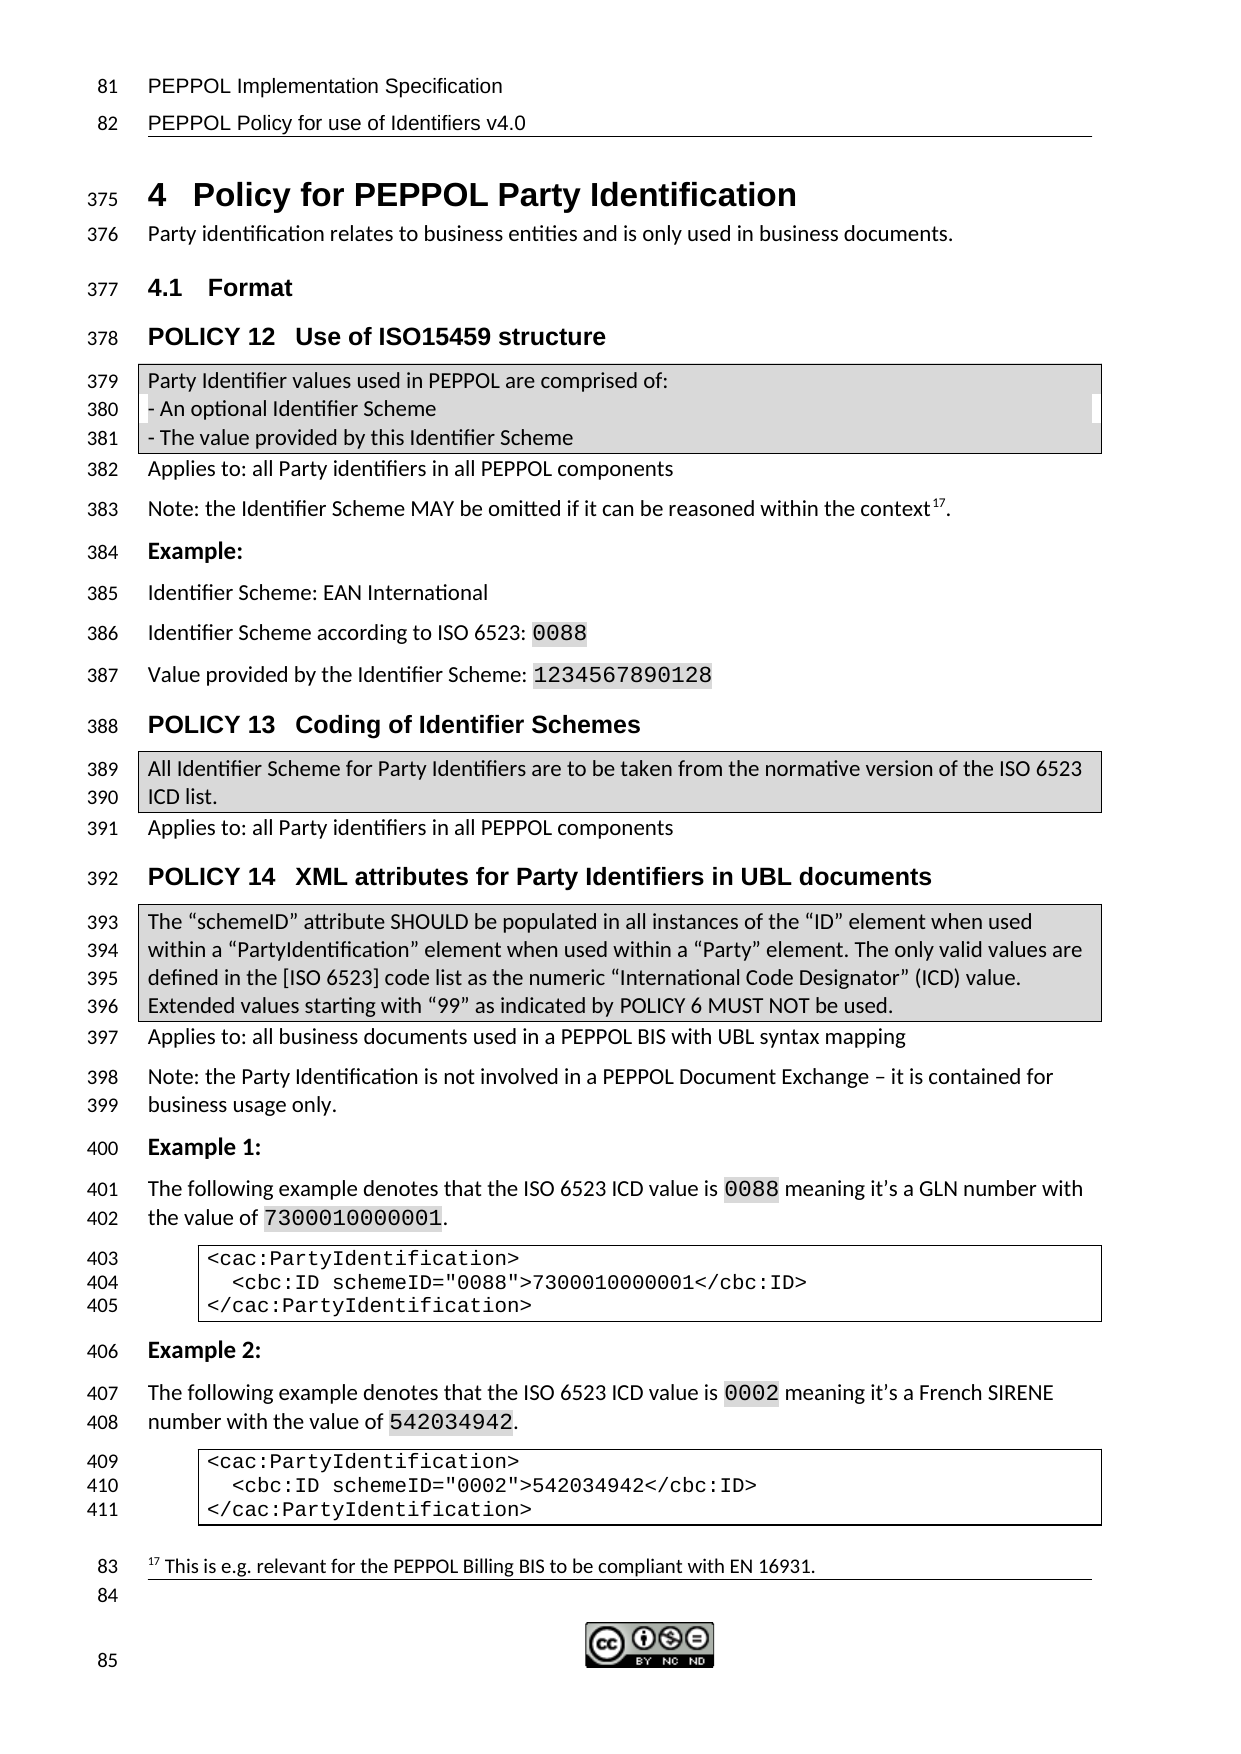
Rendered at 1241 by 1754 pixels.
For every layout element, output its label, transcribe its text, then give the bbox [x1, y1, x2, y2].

picture [585, 1622, 715, 1668]
text All Identifier Scheme for Party Identifiers are to be taken from the normative version of the ISO 6523 ICD list. [139, 752, 1101, 812]
text Applies to: all business documents used in a PEPPOL BIS with UBL syntax mapping [148, 1022, 1092, 1050]
text Value provided by the Identifier Scheme: 1234567890128 [148, 660, 1092, 689]
text - The value provided by this Identifier Scheme [139, 419, 1101, 453]
text Identifier Scheme: EAN International [148, 578, 1092, 606]
text The following example denotes that the ISO 6523 ICD value is 0002 meaning it’s a French SIRENE number with the value of 542034942. [148, 1378, 1092, 1436]
text Use of ISO15459 structure [148, 322, 1092, 351]
text Applies to: all Party identifiers in all PEPPOL components [148, 454, 1092, 482]
text <cac:PartyIdentification> <cbc:ID schemeID="0002">542034942</cbc:ID> </cac:PartyIdentification> [199, 1450, 1101, 1524]
text The following example denotes that the ISO 6523 ICD value is 0088 meaning it’s a GLN number with the value of 7300010000001. [148, 1174, 1092, 1232]
text Note: the Party Identification is not involved in a PEPPOL Document Exchange – it is contained for business usage only. [148, 1062, 1092, 1118]
text Coding of Identifier Schemes [148, 710, 1092, 739]
text XML attributes for Party Identifiers in UBL documents [148, 862, 1092, 891]
text Example 2: [148, 1334, 1092, 1365]
text Example 1: [148, 1131, 1092, 1162]
subtitle Policy for PEPPOL Party Identification [148, 175, 1092, 213]
text Example: [148, 535, 1092, 565]
text - An optional Identifier Scheme [148, 394, 1092, 419]
subtitle Format [148, 273, 1092, 301]
text Extended values starting with “99” as indicated by POLICY 6 MUST NOT be used. [139, 988, 1101, 1021]
text Party identification relates to business entities and is only used in business documents. [148, 219, 1092, 248]
text The “schemeID” attribute SHOULD be populated in all instances of the “ID” element when used within a “PartyIdentification” element when used within a “Party” element. The only valid values are defined in the [ISO 6523] code list as the numeric “International Code Designator” (ICD) value. [139, 905, 1101, 988]
text <cac:PartyIdentification> <cbc:ID schemeID="0088">7300010000001</cbc:ID> </cac:PartyIdentification> [199, 1246, 1101, 1321]
text Party Identifier values used in PEPPOL are comprised of: [139, 365, 1101, 394]
text Applies to: all Party identifiers in all PEPPOL components [148, 813, 1092, 842]
text Identifier Scheme according to ISO 6523: 0088 [148, 618, 1092, 647]
text Note: the Identifier Scheme MAY be omitted if it can be reasoned within the context. [148, 494, 1092, 522]
